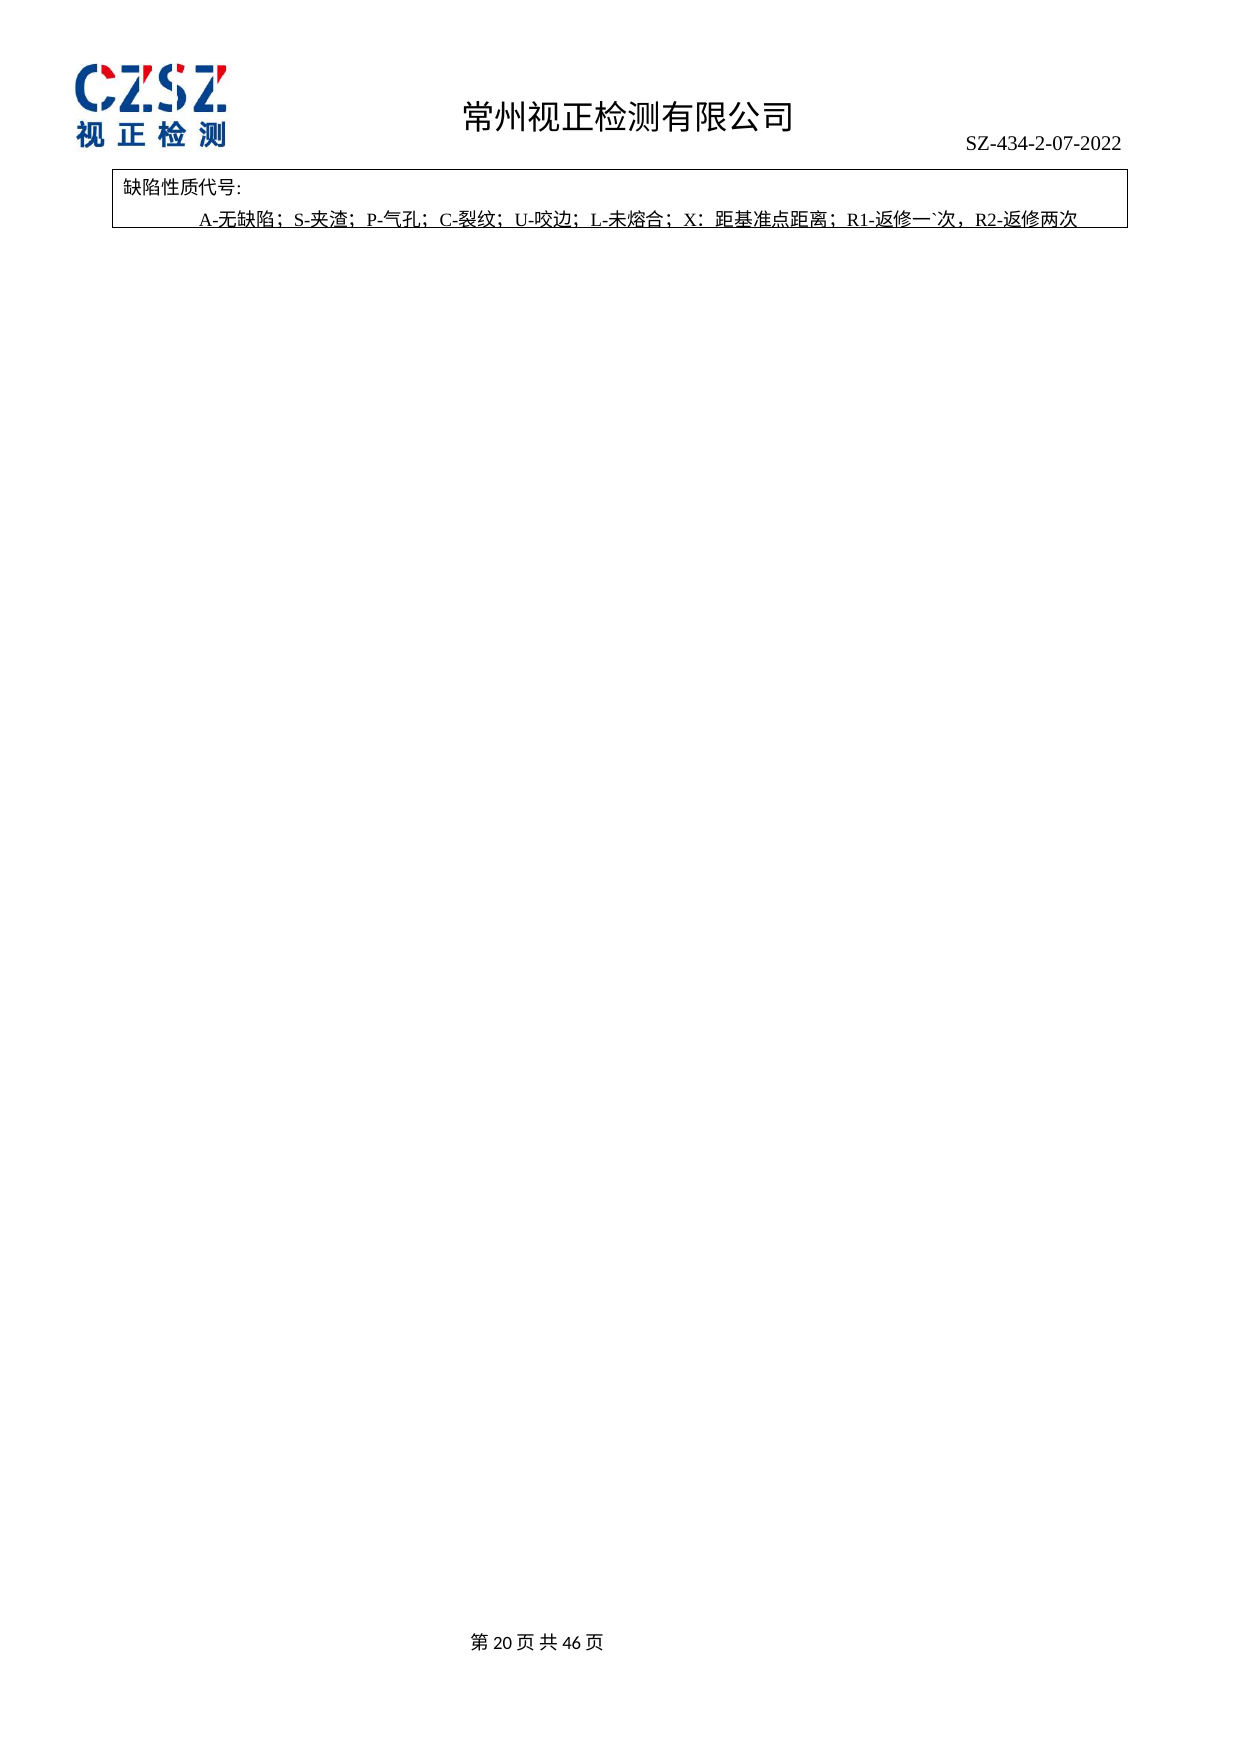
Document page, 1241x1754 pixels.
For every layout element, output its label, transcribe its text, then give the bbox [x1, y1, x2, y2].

picture [66, 51, 234, 153]
table_cell 缺陷性质代号: A-无缺陷；S-夹渣；P-气孔；C-裂纹；U-咬边；L-未熔合；X：距基准点距离；R1-返修一`次，R2-返修两次 [113, 170, 1127, 227]
